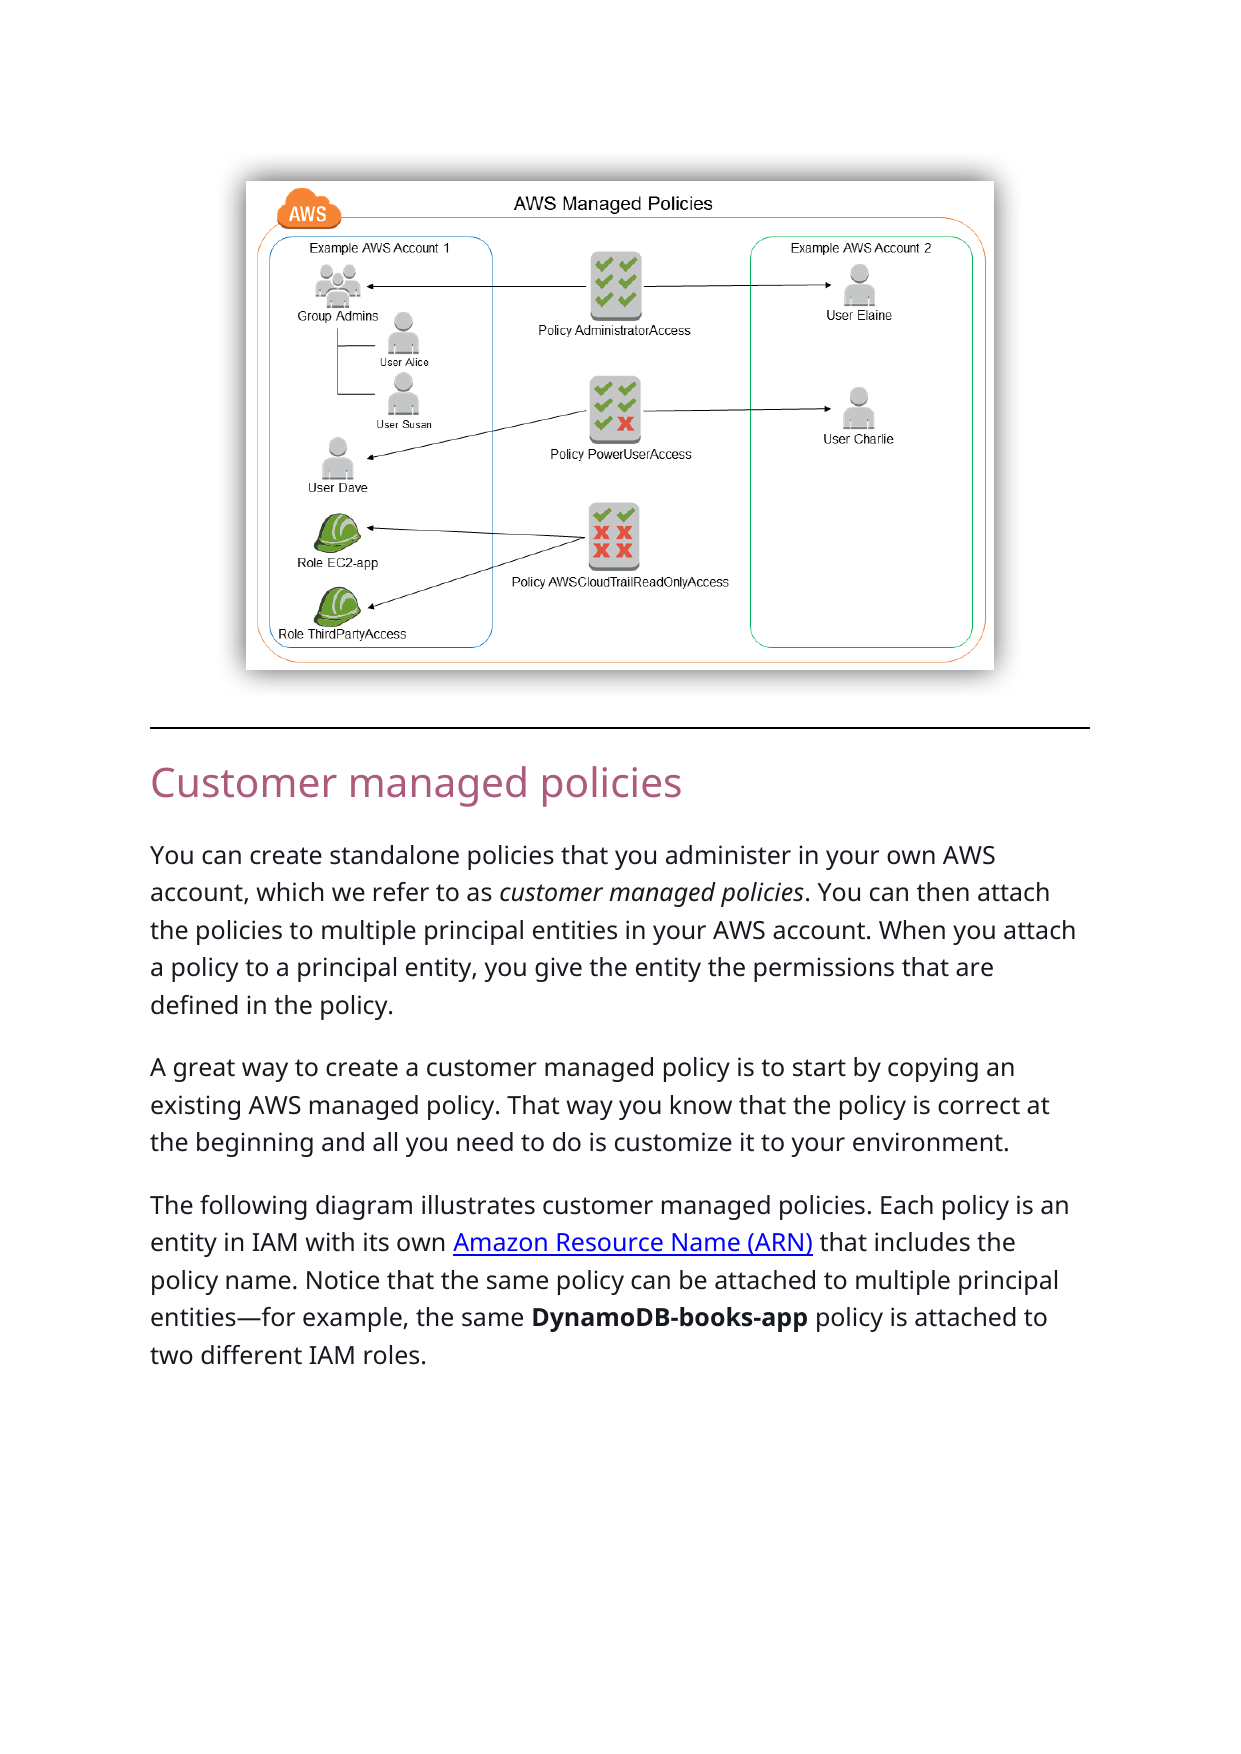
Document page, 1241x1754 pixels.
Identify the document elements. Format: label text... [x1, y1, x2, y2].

text The following diagram illustrates customer managed policies. Each policy is an entity in IAM with its own Amazon Resource Name (ARN) that includes the policy name. Notice that the same policy can be attached to multiple principal entities—for example, the same DynamoDB-books-app policy is attached to two different IAM roles. [150, 1184, 1090, 1372]
text A great way to create a customer managed policy is to start by copying an existing AWS managed policy. That way you know that the policy is correct at the beginning and all you need to do is customize it to your environment. [150, 1047, 1090, 1159]
subtitle Customer managed policies [150, 729, 1090, 809]
picture [246, 181, 994, 670]
text You can create standalone policies that you administer in your own AWS account, which we refer to as customer managed policies. You can then attach the policies to multiple principal entities in your AWS account. When you attach a policy to a principal entity, you give the entity the permissions that are defined in the policy. [150, 834, 1090, 1022]
